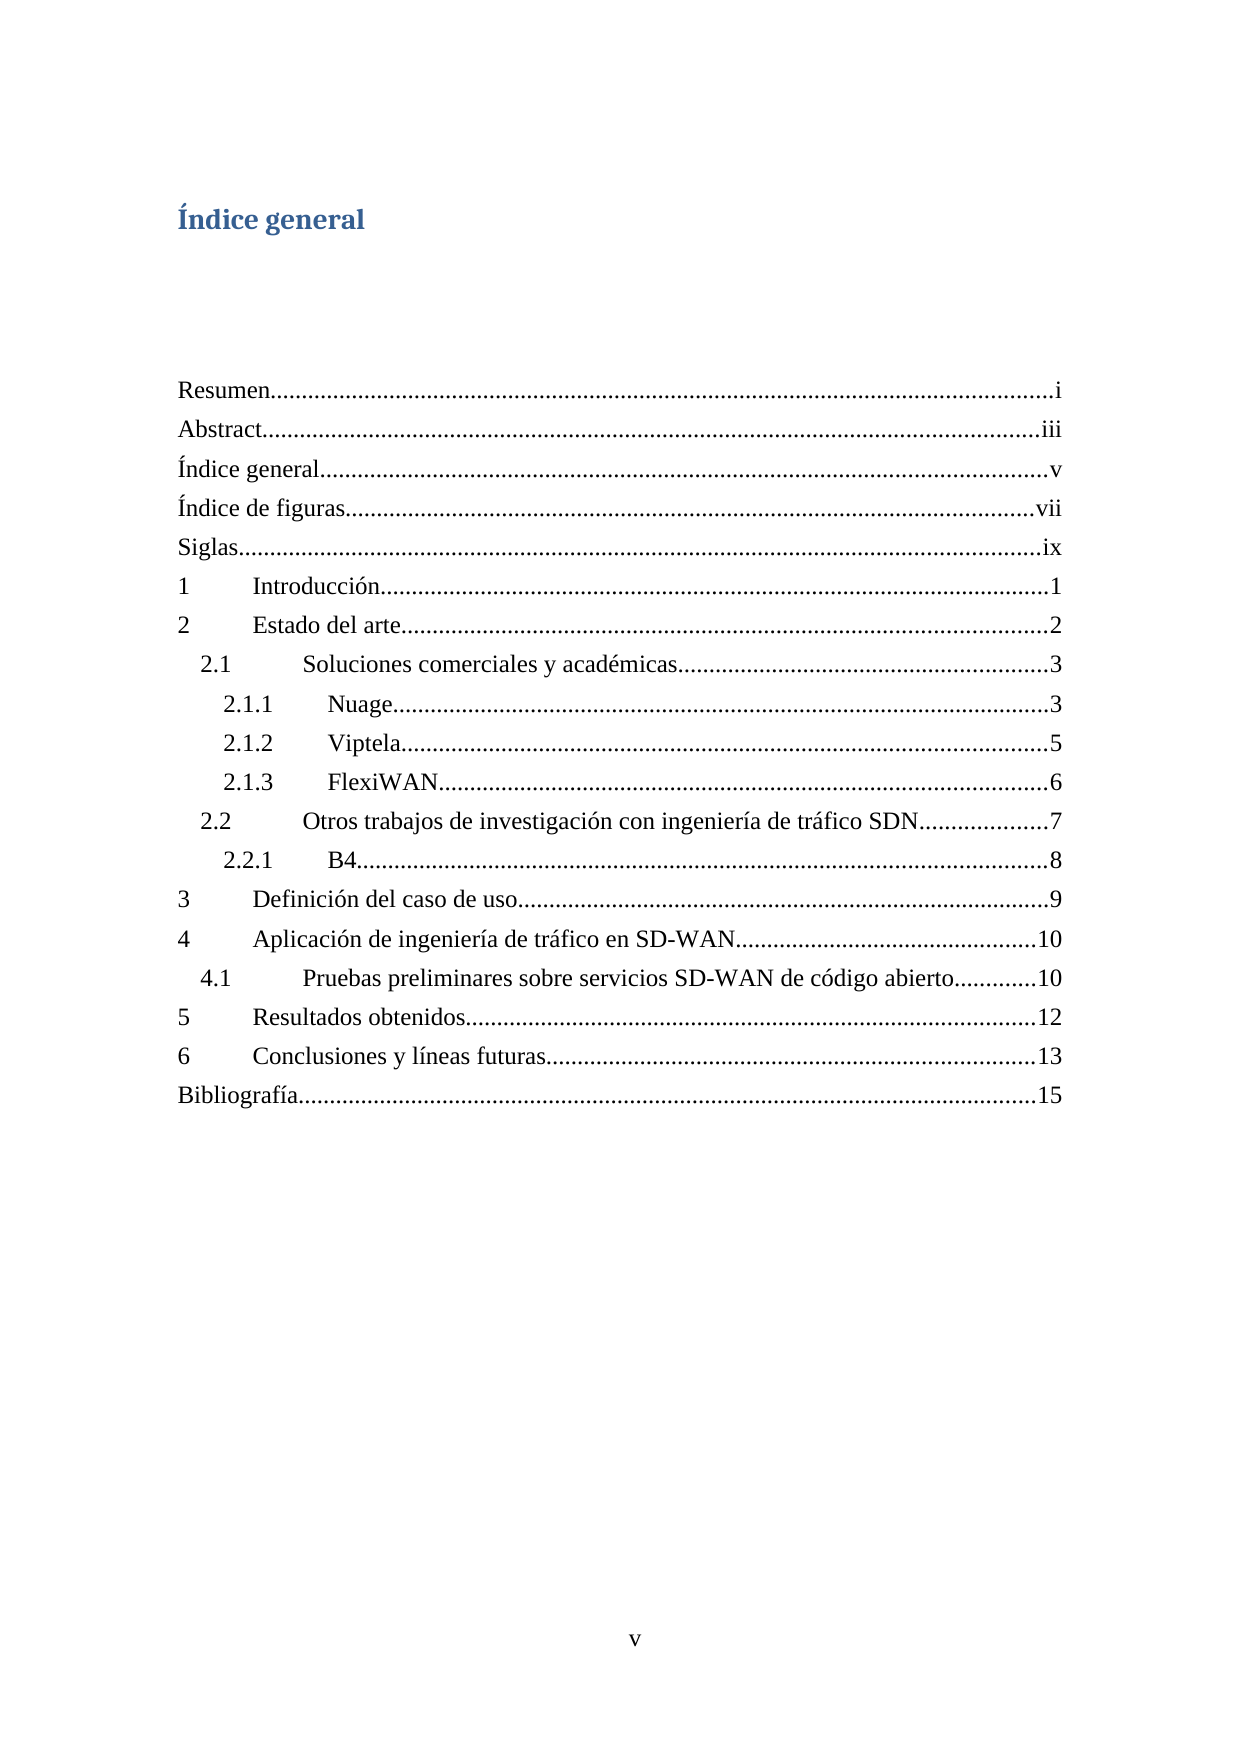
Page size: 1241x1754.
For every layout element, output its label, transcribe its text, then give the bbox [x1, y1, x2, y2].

subtitle Índice general [177, 203, 1063, 237]
